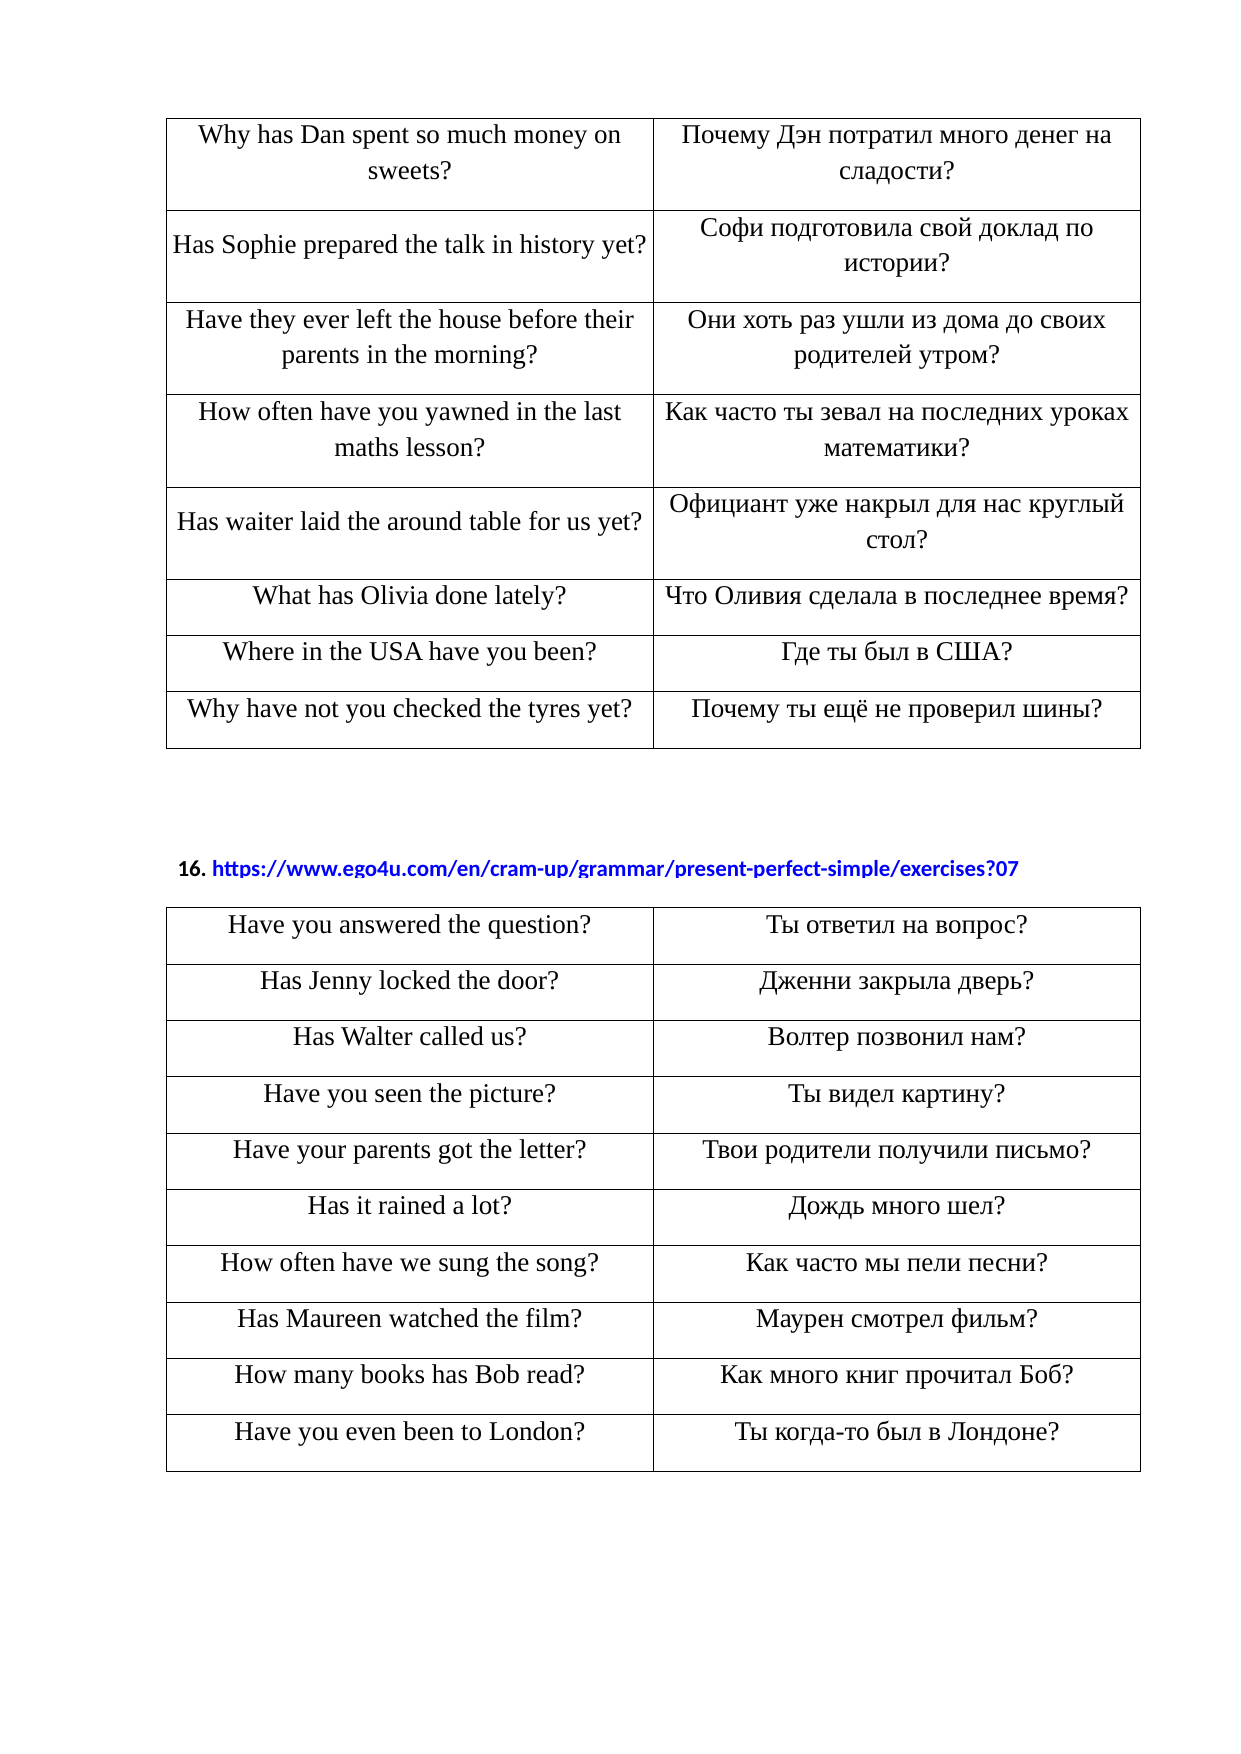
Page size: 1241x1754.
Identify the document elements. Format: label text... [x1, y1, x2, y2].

table_cell What has Olivia done lately? [167, 580, 653, 635]
table_cell Софи подготовила свой доклад по истории? [654, 211, 1140, 302]
table_cell Где ты был в США? [654, 636, 1140, 691]
table_cell Have you seen the picture? [167, 1077, 653, 1133]
table_header Have you answered the question? [167, 908, 653, 963]
table_cell Has Maureen watched the film? [167, 1303, 653, 1358]
table_cell How many books has Bob read? [167, 1359, 653, 1414]
table_cell Дождь много шел? [654, 1190, 1140, 1245]
table_cell How often have we sung the song? [167, 1246, 653, 1302]
table_cell Why has Dan spent so much money on sweets? [167, 119, 653, 210]
table_cell Has Sophie prepared the talk in history yet? [167, 211, 653, 302]
table_cell Как часто ты зевал на последних уроках математики? [654, 395, 1140, 486]
table_cell Маурен смотрел фильм? [654, 1303, 1140, 1358]
table_cell Что Оливия сделала в последнее время? [654, 580, 1140, 635]
table_cell Почему Дэн потратил много денег на сладости? [654, 119, 1140, 210]
text 16. https://www.ego4u.com/en/cram-up/grammar/present-perfect-simple/exercises?07 [177, 854, 1152, 882]
table_header Ты ответил на вопрос? [654, 908, 1140, 963]
table_cell Where in the USA have you been? [167, 636, 653, 691]
table_cell Ты когда-то был в Лондоне? [654, 1415, 1140, 1471]
table_cell Официант уже накрыл для нас круглый стол? [654, 488, 1140, 578]
table_cell Дженни закрыла дверь? [654, 965, 1140, 1020]
table_cell Has Walter called us? [167, 1021, 653, 1076]
table_cell Has waiter laid the around table for us yet? [167, 488, 653, 578]
table_cell Волтер позвонил нам? [654, 1021, 1140, 1076]
table_cell Как много книг прочитал Боб? [654, 1359, 1140, 1414]
table_cell Ты видел картину? [654, 1077, 1140, 1133]
table_cell Has Jenny locked the door? [167, 965, 653, 1020]
table_cell Has it rained a lot? [167, 1190, 653, 1245]
table_cell Have you even been to London? [167, 1415, 653, 1471]
table_cell Они хоть раз ушли из дома до своих родителей утром? [654, 303, 1140, 394]
table_cell Как часто мы пели песни? [654, 1246, 1140, 1302]
table_cell Твои родители получили письмо? [654, 1134, 1140, 1189]
table_cell Have they ever left the house before their parents in the morning? [167, 303, 653, 394]
table_cell Why have not you checked the tyres yet? [167, 692, 653, 748]
table_cell Have your parents got the letter? [167, 1134, 653, 1189]
table_cell Почему ты ещё не проверил шины? [654, 692, 1140, 748]
table_cell How often have you yawned in the last maths lesson? [167, 395, 653, 486]
